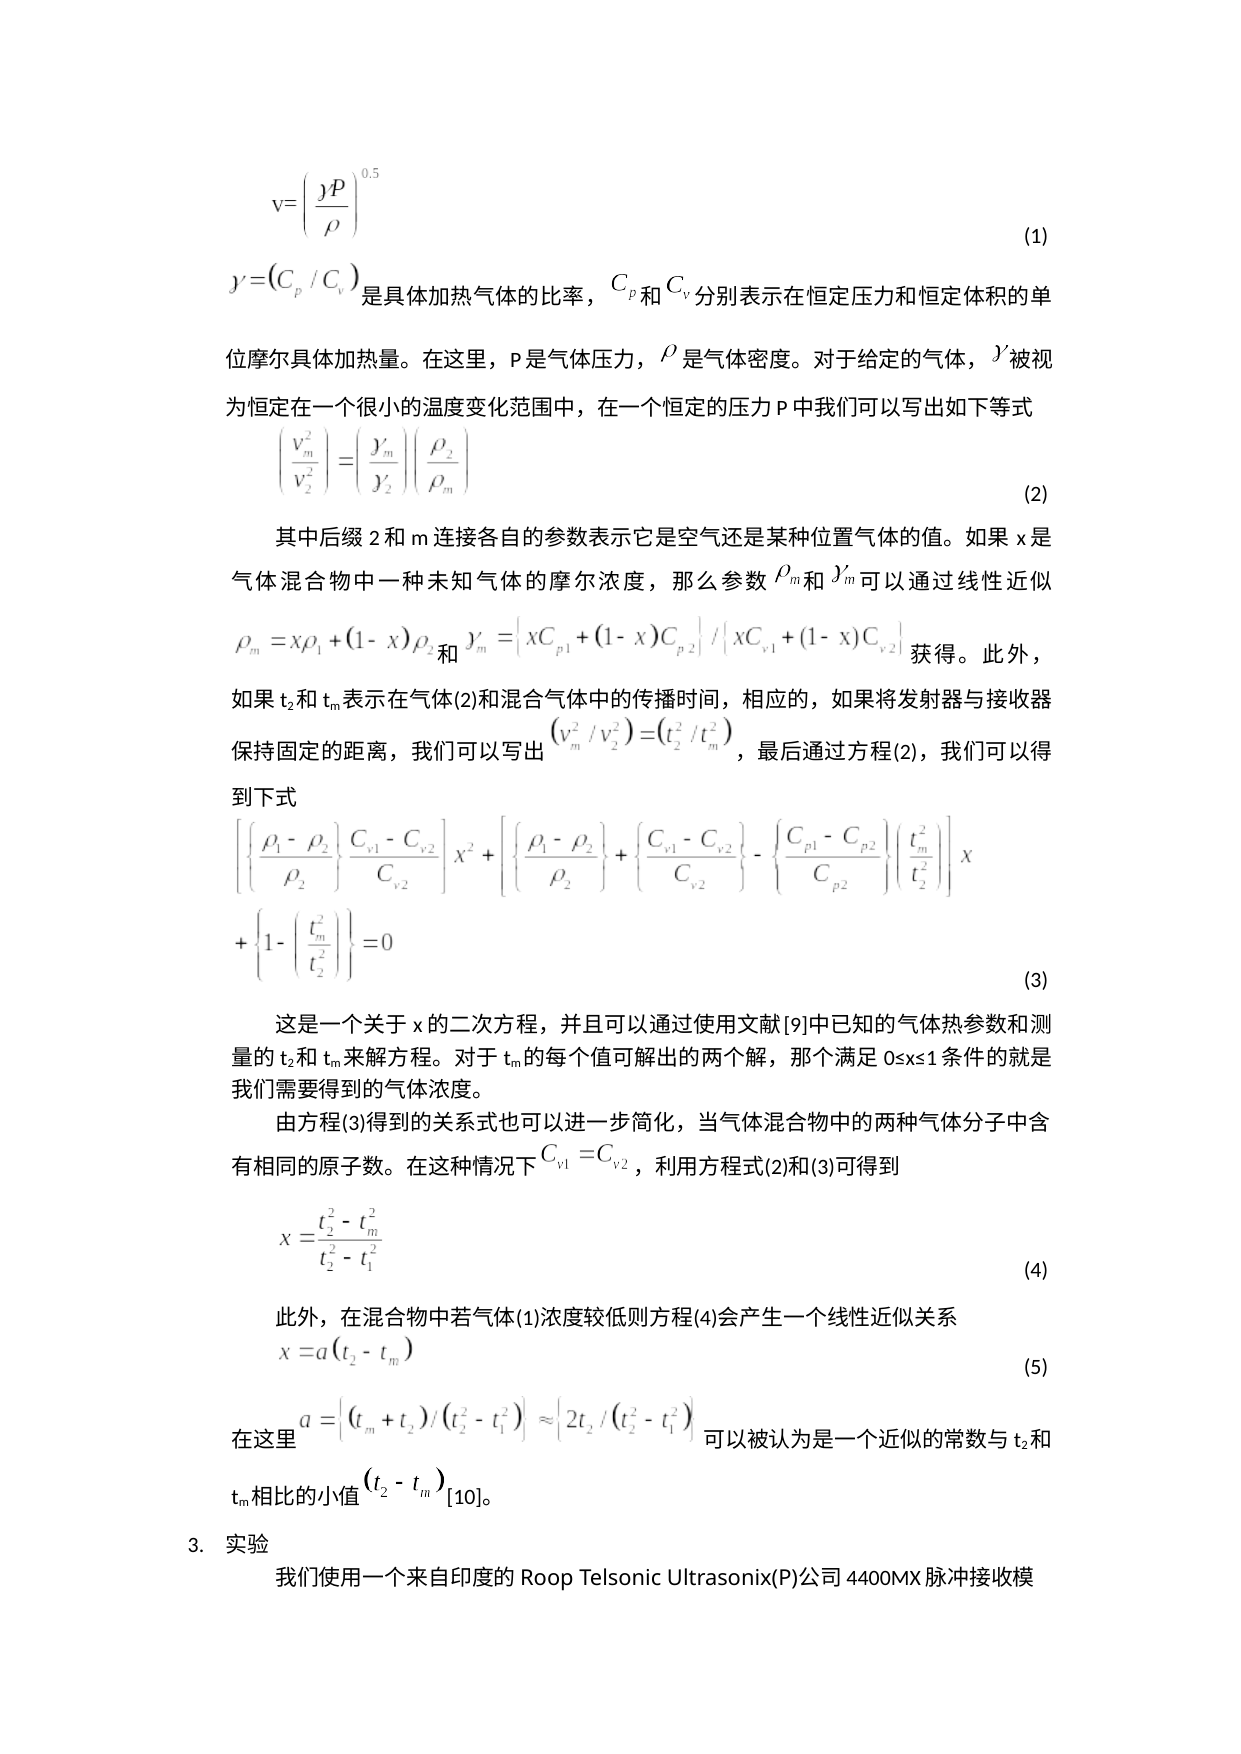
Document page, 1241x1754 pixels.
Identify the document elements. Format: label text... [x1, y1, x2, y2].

list 实验 [187, 1527, 1053, 1559]
text 此外，在混合物中若气体(1)浓度较低则方程(4)会产生一个线性近似关系 [231, 1299, 1053, 1332]
text 是具体加热气体的比率，和分别表示在恒定压力和恒定体积的单位摩尔具体加热量。在这里，P是气体压力，是气体密度。对于给定的气体，被视为恒定在一个很小的温度变化范围中，在一个恒定的压力P中我们可以写出如下等式 [225, 259, 1053, 422]
text (2) [269, 422, 1053, 519]
text 在这里可以被认为是一个近似的常数与t2和tm相比的小值[10]。 [231, 1397, 1053, 1527]
text (4) [231, 1202, 1053, 1299]
text (3) [187, 812, 1053, 1007]
text 其中后缀2和m连接各自的参数表示它是空气还是某种位置气体的值。如果x是气体混合物中一种未知气体的摩尔浓度，那么参数和可以通过线性近似和获得。此外，如果t2和tm表示在气体(2)和混合气体中的传播时间，相应的，如果将发射器与接收器保持固定的距离，我们可以写出，最后通过方程(2)，我们可以得到下式 [231, 519, 1053, 812]
text (1) [225, 162, 1053, 259]
text (5) [231, 1332, 1053, 1397]
text 由方程(3)得到的关系式也可以进一步简化，当气体混合物中的两种气体分子中含有相同的原子数。在这种情况下，利用方程式(2)和(3)可得到 [231, 1104, 1053, 1202]
text 这是一个关于x的二次方程，并且可以通过使用文献[9]中已知的气体热参数和测量的t2和tm来解方程。对于tm的每个值可解出的两个解，那个满足0≤x≤1条件的就是我们需要得到的气体浓度。 [231, 1007, 1053, 1104]
